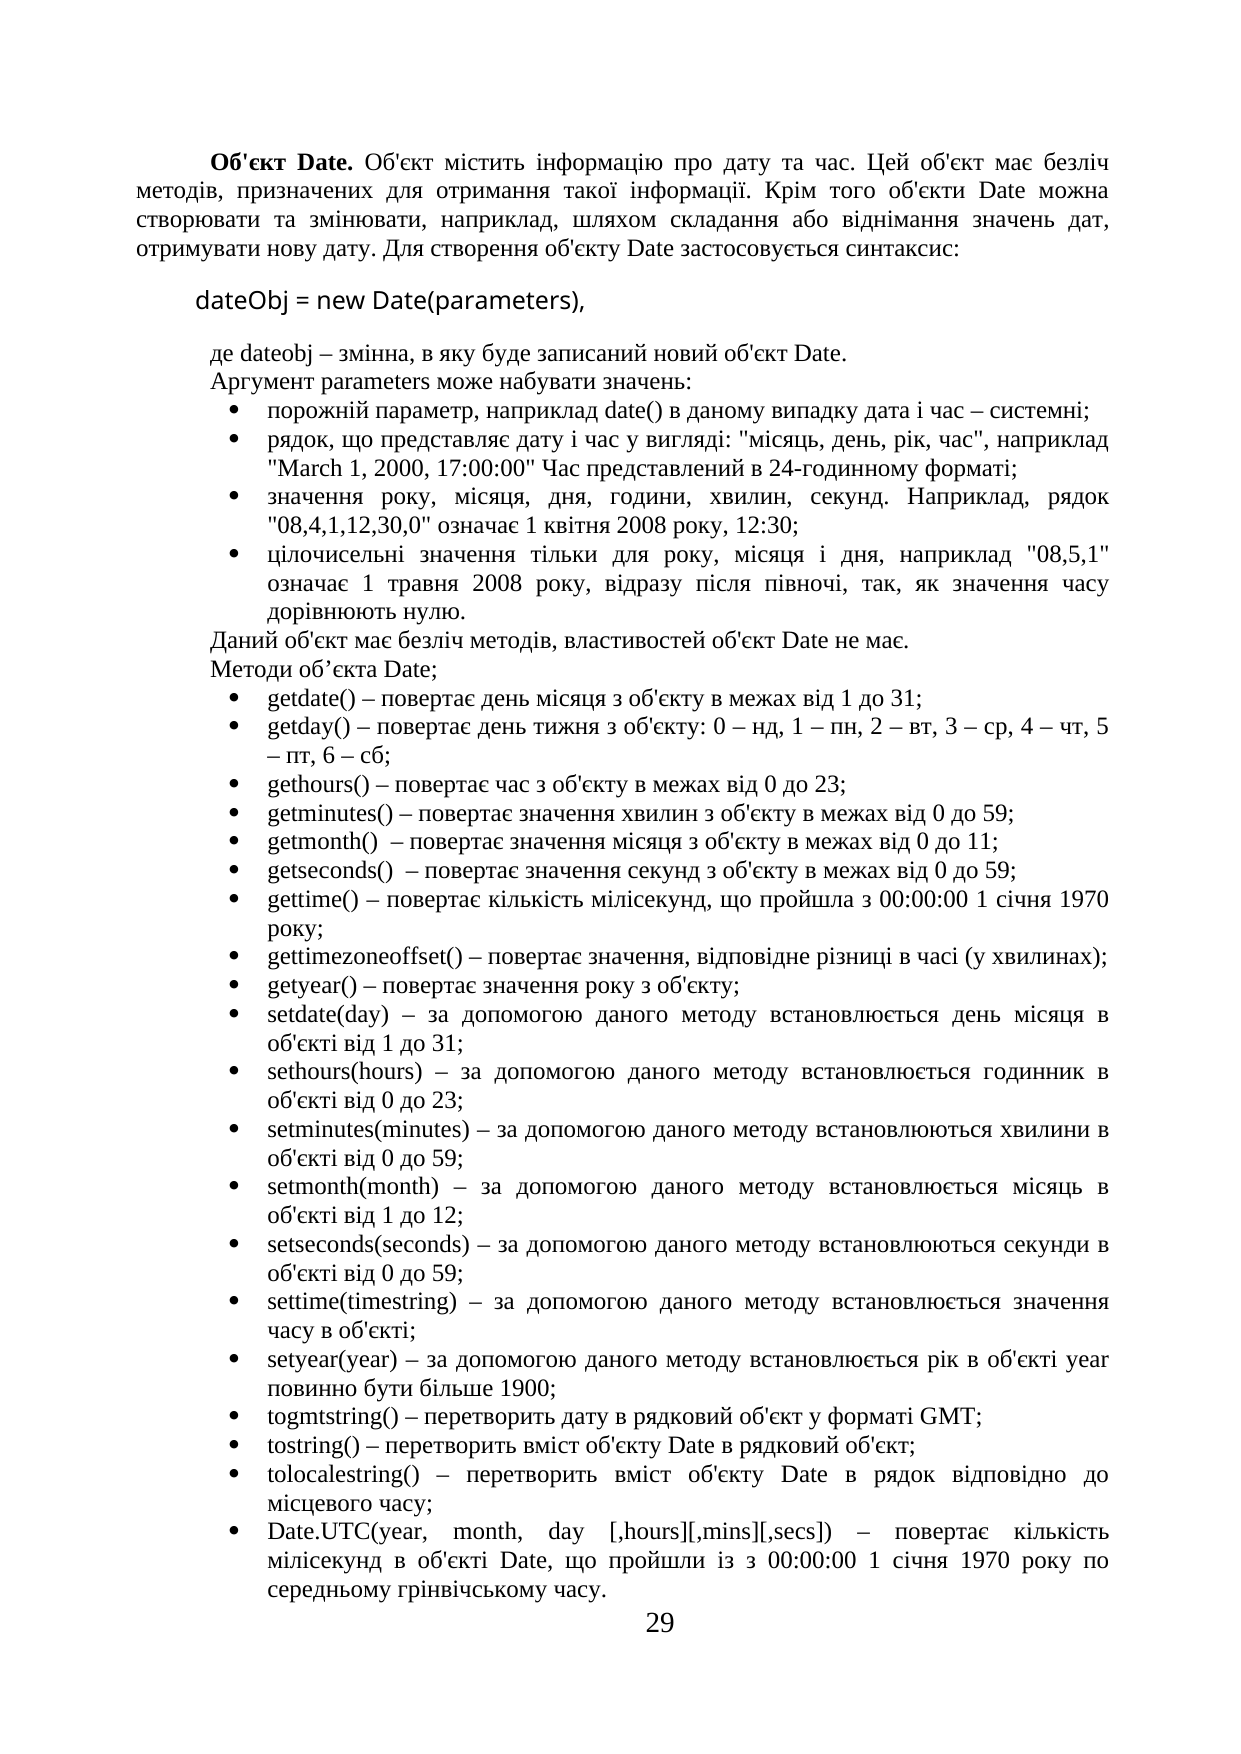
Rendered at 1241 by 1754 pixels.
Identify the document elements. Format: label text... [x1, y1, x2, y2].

text setyear(year) – за допомогою даного методу встановлюється рік в об'єкті year повинно бути більше 1900; [229, 1344, 1110, 1401]
text getseconds() – повертає значення секунд з об'єкту в межах від 0 до 59; [229, 855, 1110, 884]
text Методи об’єкта Date; [136, 654, 1110, 683]
text де dateobj – змінна, в яку буде записаний новий об'єкт Date. [136, 338, 1110, 366]
text getdate() – повертає день місяця з об'єкту в межах від 1 до 31; [229, 683, 1110, 711]
text getmonth() – повертає значення місяця з об'єкту в межах від 0 до 11; [229, 826, 1110, 855]
text sethours(hours) – за допомогою даного методу встановлюється годинник в об'єкті від 0 до 23; [229, 1056, 1110, 1114]
text tostring() – перетворить вміст об'єкту Date в рядковий об'єкт; [229, 1430, 1110, 1459]
text tolocalestring() – перетворить вміст об'єкту Date в рядок відповідно до місцевого часу; [229, 1459, 1110, 1516]
text getminutes() – повертає значення хвилин з об'єкту в межах від 0 до 59; [229, 798, 1110, 826]
text Аргумент parameters може набувати значень: [136, 366, 1110, 395]
text getday() – повертає день тижня з об'єкту: 0 – нд, 1 – пн, 2 – вт, 3 – ср, 4 – чт, 5 – пт, 6 – сб; [229, 711, 1110, 769]
text togmtstring() – перетворить дату в рядковий об'єкт у форматі GMT; [229, 1401, 1110, 1430]
text рядок, що представляє дату і час у вигляді: "місяць, день, рік, час", наприклад "March 1, 2000, 17:00:00" Час представлений в 24-годинному форматі; [229, 424, 1110, 481]
text dateObj = new Date(parameters), [195, 283, 1110, 317]
text значення року, місяця, дня, години, хвилин, секунд. Наприклад, рядок "08,4,1,12,30,0" означає 1 квітня 2008 року, 12:30; [229, 481, 1110, 539]
text порожній параметр, наприклад date() в даному випадку дата і час – системні; [229, 395, 1110, 424]
text gethours() – повертає час з об'єкту в межах від 0 до 23; [229, 769, 1110, 798]
text setmonth(month) – за допомогою даного методу встановлюється місяць в об'єкті від 1 до 12; [229, 1171, 1110, 1229]
text gettimezoneoffset() – повертає значення, відповідне різниці в часі (у хвилинах); [229, 941, 1110, 970]
text setminutes(minutes) – за допомогою даного методу встановлюються хвилини в об'єкті від 0 до 59; [229, 1114, 1110, 1171]
text setseconds(seconds) – за допомогою даного методу встановлюються секунди в об'єкті від 0 до 59; [229, 1229, 1110, 1286]
text цілочисельні значення тільки для року, місяця і дня, наприклад "08,5,1" означає 1 травня 2008 року, відразу після півночі, так, як значення часу дорівнюють нулю. [229, 539, 1110, 625]
text gettime() – повертає кількість мілісекунд, що пройшла з 00:00:00 1 січня 1970 року; [229, 884, 1110, 941]
text setdate(day) – за допомогою даного методу встановлюється день місяця в об'єкті від 1 до 31; [229, 999, 1110, 1056]
text Даний об'єкт має безліч методів, властивостей об'єкт Date не має. [136, 625, 1110, 654]
text Об'єкт Date. Об'єкт містить інформацію про дату та час. Цей об'єкт має безліч методів, призначених для отримання такої інформації. Крім того об'єкти Date можна створювати та змінювати, наприклад, шляхом складання або віднімання значень дат, отримувати нову дату. Для створення об'єкту Date застосовується синтаксис: [136, 147, 1110, 262]
text getyear() – повертає значення року з об'єкту; [229, 970, 1110, 999]
text Date.UTC(year, month, day [,hours][,mins][,secs]) – повертає кількість мілісекунд в об'єкті Date, що пройшли із з 00:00:00 1 січня 1970 року по середньому грінвічському часу. [229, 1516, 1110, 1603]
text settime(timestring) – за допомогою даного методу встановлюється значення часу в об'єкті; [229, 1286, 1110, 1344]
